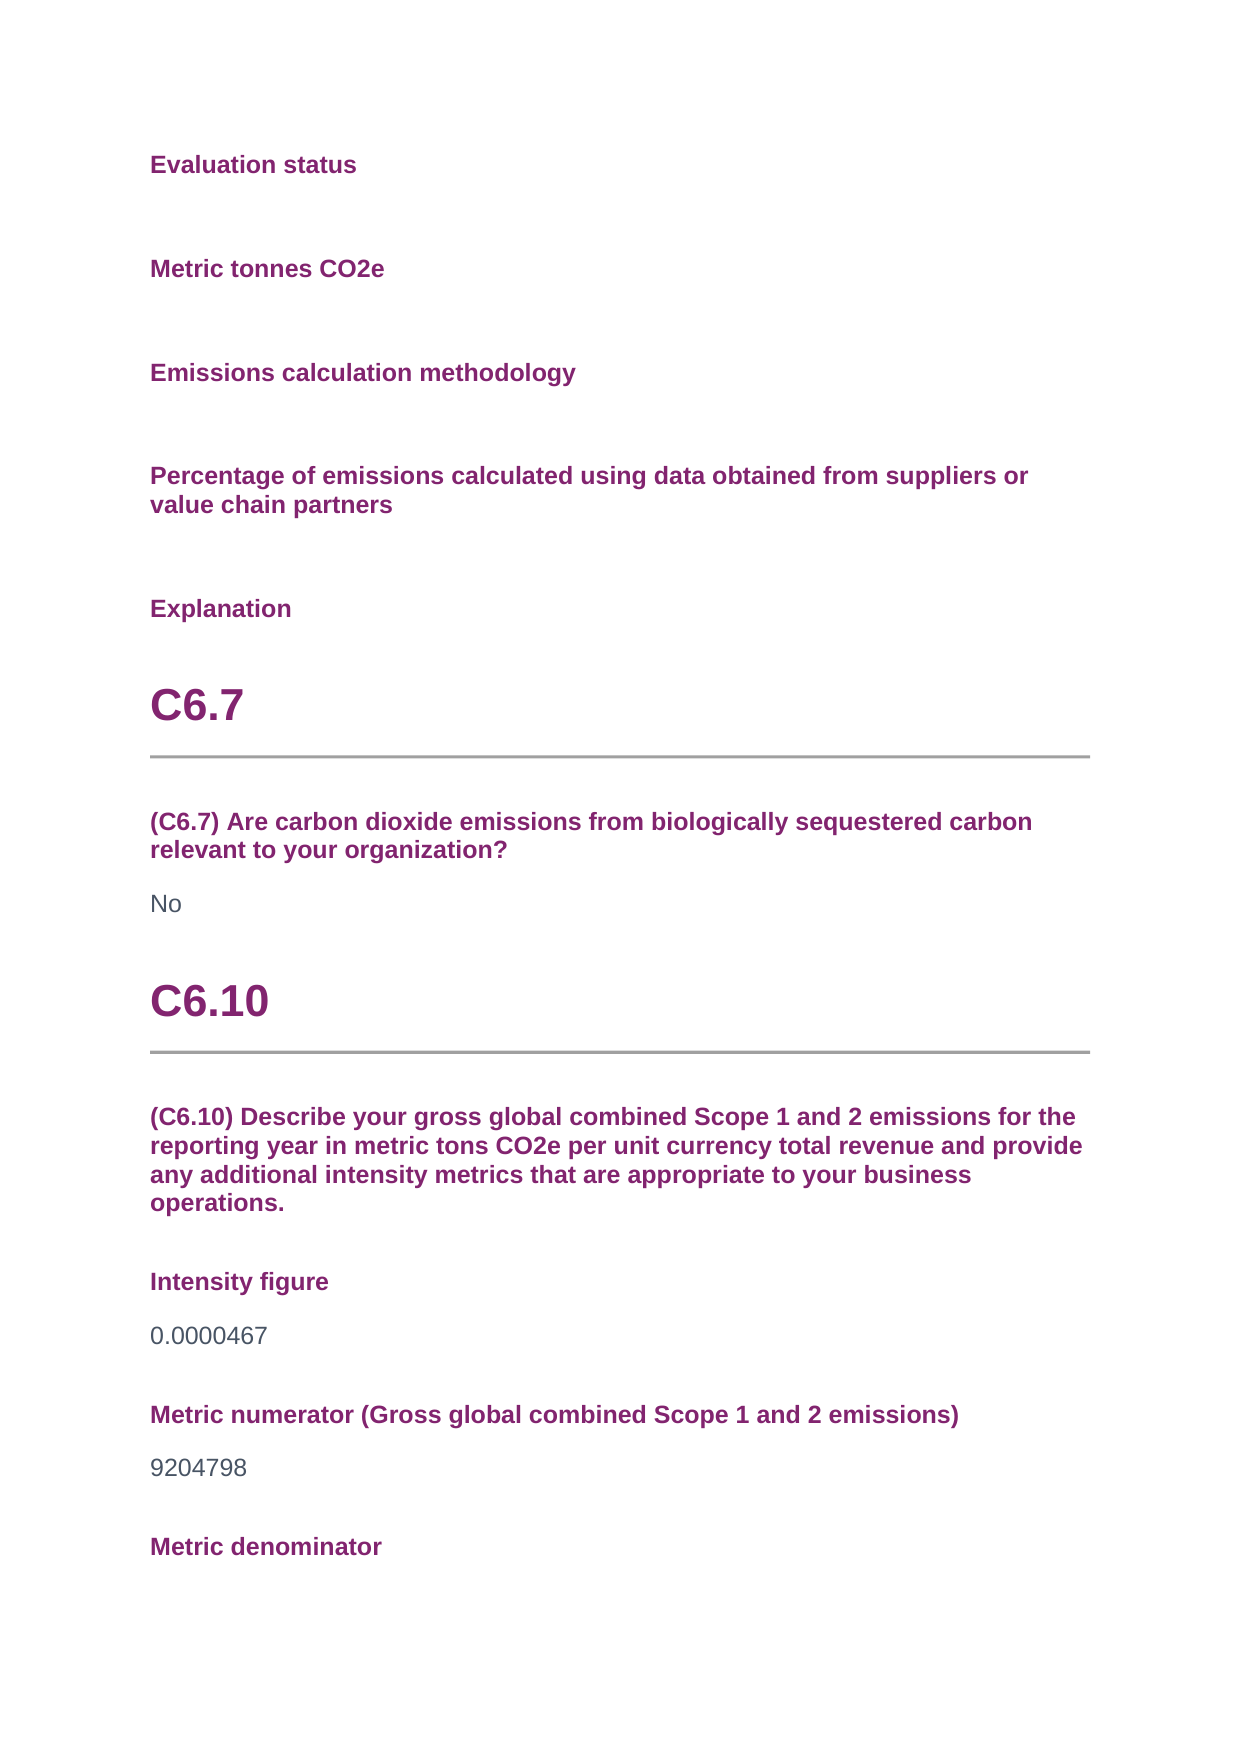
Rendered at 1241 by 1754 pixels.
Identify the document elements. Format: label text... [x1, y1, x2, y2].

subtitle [150, 461, 1090, 519]
subtitle Explanation [150, 594, 1090, 622]
subtitle Intensity figure [150, 1267, 1090, 1296]
subtitle Emissions calculation methodology [150, 357, 1090, 386]
subtitle (C6.7) Are carbon dioxide emissions from biologically sequestered carbon relevant to your organization? [150, 807, 1090, 864]
subtitle Metric denominator [150, 1532, 1090, 1561]
text 9204798 [150, 1453, 1090, 1482]
text No [150, 889, 1090, 918]
subtitle Metric tonnes CO2e [150, 254, 1090, 282]
subtitle Metric numerator (Gross global combined Scope 1 and 2 emissions) [150, 1399, 1090, 1428]
subtitle C6.7 [150, 622, 1090, 730]
text 0.0000467 [150, 1321, 1090, 1349]
subtitle (C6.10) Describe your gross global combined Scope 1 and 2 emissions for the reporting year in metric tons CO2e per unit currency total revenue and provide any additional intensity metrics that are appropriate to your business operations. [150, 1102, 1090, 1217]
subtitle C6.10 [150, 918, 1090, 1026]
subtitle Evaluation status [150, 150, 1090, 179]
